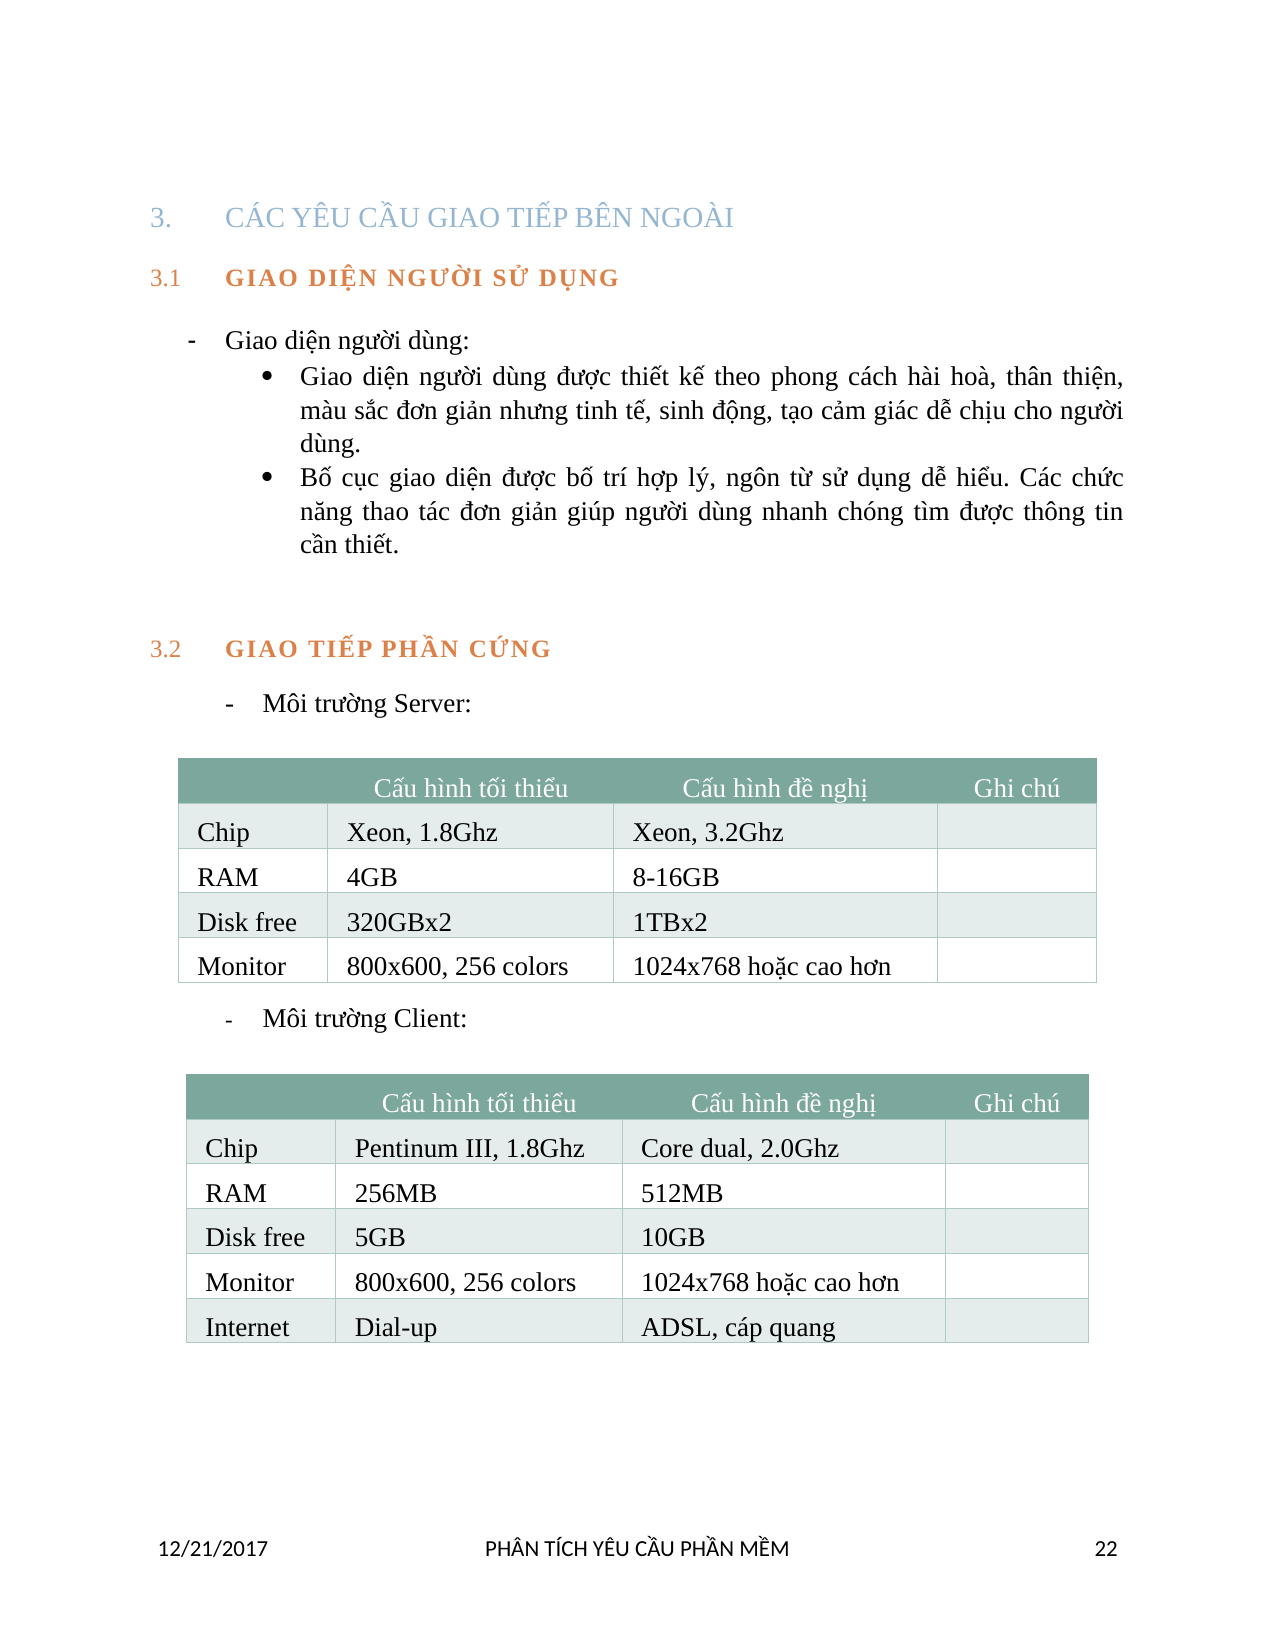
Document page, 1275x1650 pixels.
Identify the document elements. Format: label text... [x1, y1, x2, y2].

table_header Cấu hình đề nghị [623, 1075, 945, 1119]
table_cell [946, 1254, 1088, 1297]
table_cell [938, 804, 1096, 848]
list Giao diện người dùng được thiết kế theo phong cách hài hoà, thân thiện, màu sắc đơn giản nhưng tinh tế, sinh động, tạo cảm giác dễ chịu cho người dùng. [262, 360, 1125, 459]
table_cell Xeon, 1.8Ghz [328, 804, 613, 848]
table_cell Core dual, 2.0Ghz [623, 1120, 945, 1163]
table_cell [938, 849, 1096, 892]
table_cell ADSL, cáp quang [623, 1299, 945, 1342]
table_header Cấu hình tối thiểu [336, 1075, 622, 1119]
table_cell 800x600, 256 colors [336, 1254, 622, 1297]
table_cell 512MB [623, 1164, 945, 1208]
table_header Cấu hình tối thiểu [328, 759, 613, 803]
table_cell Chip [179, 804, 327, 848]
table_cell Disk free [187, 1209, 335, 1253]
table_cell RAM [187, 1164, 335, 1208]
table_cell 800x600, 256 colors [328, 938, 613, 982]
subtitle Giao diện người sử dụng [150, 263, 1125, 291]
table_cell 320GBx2 [328, 893, 613, 937]
table_cell [938, 893, 1096, 937]
table_cell 1024x768 hoặc cao hơn [623, 1254, 945, 1297]
table_cell Pentinum III, 1.8Ghz [336, 1120, 622, 1163]
table_cell [946, 1164, 1088, 1208]
table_cell 5GB [336, 1209, 622, 1253]
table_header Ghi chú [946, 1075, 1088, 1119]
table_cell 256MB [336, 1164, 622, 1208]
table_cell Xeon, 3.2Ghz [614, 804, 937, 848]
table_cell Internet [187, 1299, 335, 1342]
table_cell [946, 1299, 1088, 1342]
table_cell [946, 1209, 1088, 1253]
table_cell [946, 1120, 1088, 1163]
table_header [187, 1075, 335, 1119]
table_cell Chip [187, 1120, 335, 1163]
table_cell 1024x768 hoặc cao hơn [614, 938, 937, 982]
table_cell 8-16GB [614, 849, 937, 892]
table_cell Monitor [179, 938, 327, 982]
table_cell 10GB [623, 1209, 945, 1253]
list Môi trường Server: [225, 692, 1125, 717]
table_cell Monitor [187, 1254, 335, 1297]
subtitle Các yêu cầu giao tiếp bên ngoài [150, 200, 1125, 233]
table_header Ghi chú [938, 759, 1096, 803]
table_cell Disk free [179, 893, 327, 937]
table_header [179, 759, 327, 803]
list Môi trường Client: [225, 1008, 1125, 1033]
subtitle Giao tiếp phần cứng [150, 634, 1125, 663]
list Bố cục giao diện được bố trí hợp lý, ngôn từ sử dụng dễ hiểu. Các chức năng thao tác đơn giản giúp người dùng nhanh chóng tìm được thông tin cần thiết. [262, 461, 1125, 559]
table_header Cấu hình đề nghị [614, 759, 937, 803]
table_cell Dial-up [336, 1299, 622, 1342]
list Giao diện người dùng: [187, 321, 1125, 357]
table_cell [938, 938, 1096, 982]
table_cell 4GB [328, 849, 613, 892]
table_cell 1TBx2 [614, 893, 937, 937]
table_cell RAM [179, 849, 327, 892]
